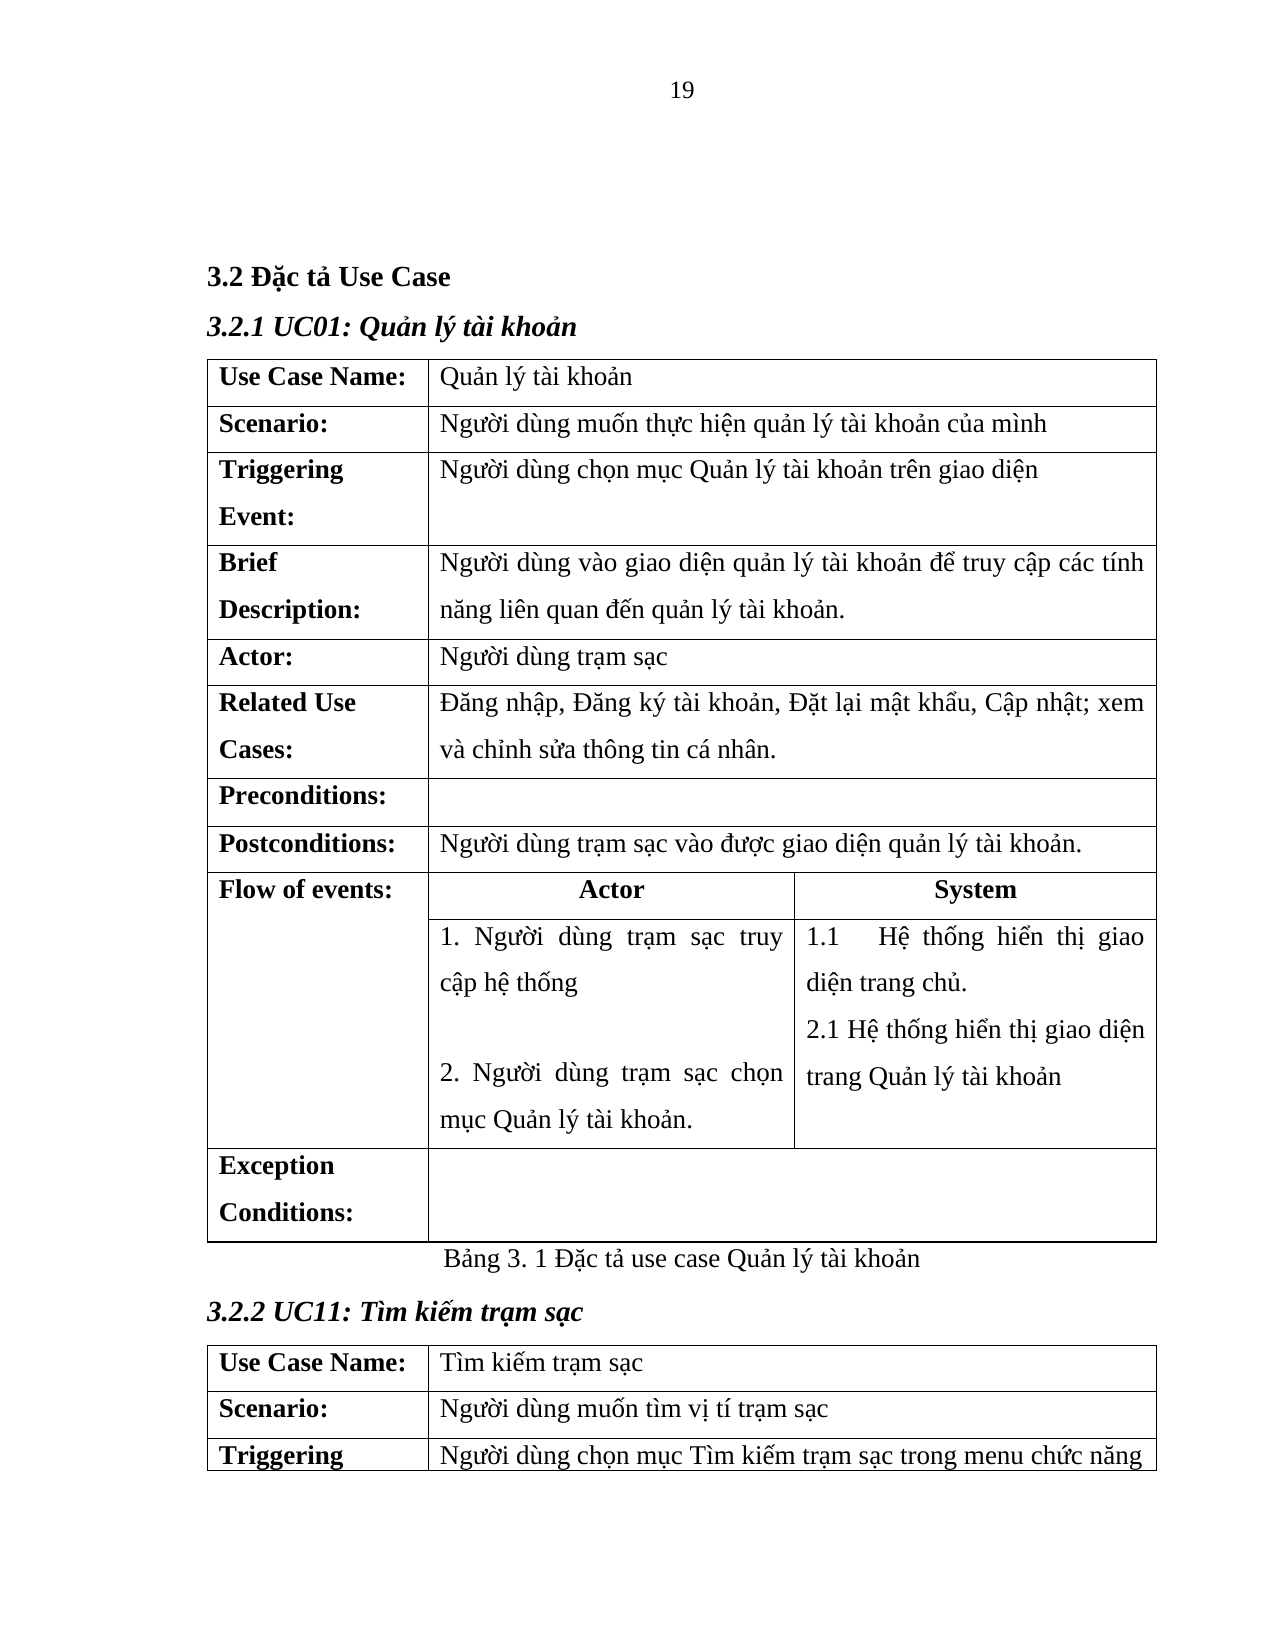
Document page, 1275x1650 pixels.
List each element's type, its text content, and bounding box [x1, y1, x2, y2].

table_cell Scenario: [208, 407, 428, 452]
table_cell Actor [429, 873, 794, 919]
text Bảng 3. 1 Đặc tả use case Quản lý tài khoản [207, 1243, 1157, 1274]
table_header Use Case Name: [208, 1346, 428, 1391]
table_cell Đăng nhập, Đăng ký tài khoản, Đặt lại mật khẩu, Cập nhật; xem và chỉnh sửa thông tin cá nhân. [429, 686, 1156, 778]
table_cell Actor: [208, 640, 428, 685]
table_cell Triggering Event: [208, 453, 428, 545]
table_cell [429, 1439, 1156, 1470]
table_cell Triggering Event: [208, 1439, 428, 1470]
table_header Quản lý tài khoản [429, 360, 1156, 406]
table_cell 1.1 Hệ thống hiển thị giao diện trang chủ. 2.1 Hệ thống hiển thị giao diện trang Quản lý tài khoản [795, 920, 1156, 1148]
table_cell System [795, 873, 1156, 919]
table_cell Scenario: [208, 1392, 428, 1438]
table_cell [429, 1149, 1156, 1241]
table_cell Người dùng trạm sạc vào được giao diện quản lý tài khoản. [429, 827, 1156, 872]
text 3.2.1 UC01: Quản lý tài khoản [207, 309, 1157, 343]
table_header Use Case Name: [208, 360, 428, 406]
table_cell Người dùng muốn thực hiện quản lý tài khoản của mình [429, 407, 1156, 452]
table_cell Postconditions: [208, 827, 428, 872]
table_cell [429, 779, 1156, 826]
table_cell Exception Conditions: [208, 1149, 428, 1241]
table_cell Preconditions: [208, 779, 428, 826]
table_header Tìm kiếm trạm sạc [429, 1346, 1156, 1391]
text 3.2.2 UC11: Tìm kiếm trạm sạc [207, 1294, 1157, 1328]
text 3.2 Đặc tả Use Case [207, 259, 1157, 292]
table_cell Người dùng chọn mục Quản lý tài khoản trên giao diện [429, 453, 1156, 545]
table_cell Flow of events: [208, 873, 428, 1148]
table_cell Người dùng vào giao diện quản lý tài khoản để truy cập các tính năng liên quan đến quản lý tài khoản. [429, 546, 1156, 638]
table_cell 1. Người dùng trạm sạc truy cập hệ thống 2. Người dùng trạm sạc chọn mục Quản lý tài khoản. [429, 920, 794, 1148]
table_cell Người dùng muốn tìm vị tí trạm sạc [429, 1392, 1156, 1438]
table_cell Related Use Cases: [208, 686, 428, 778]
table_cell Người dùng trạm sạc [429, 640, 1156, 685]
table_cell Brief Description: [208, 546, 428, 638]
